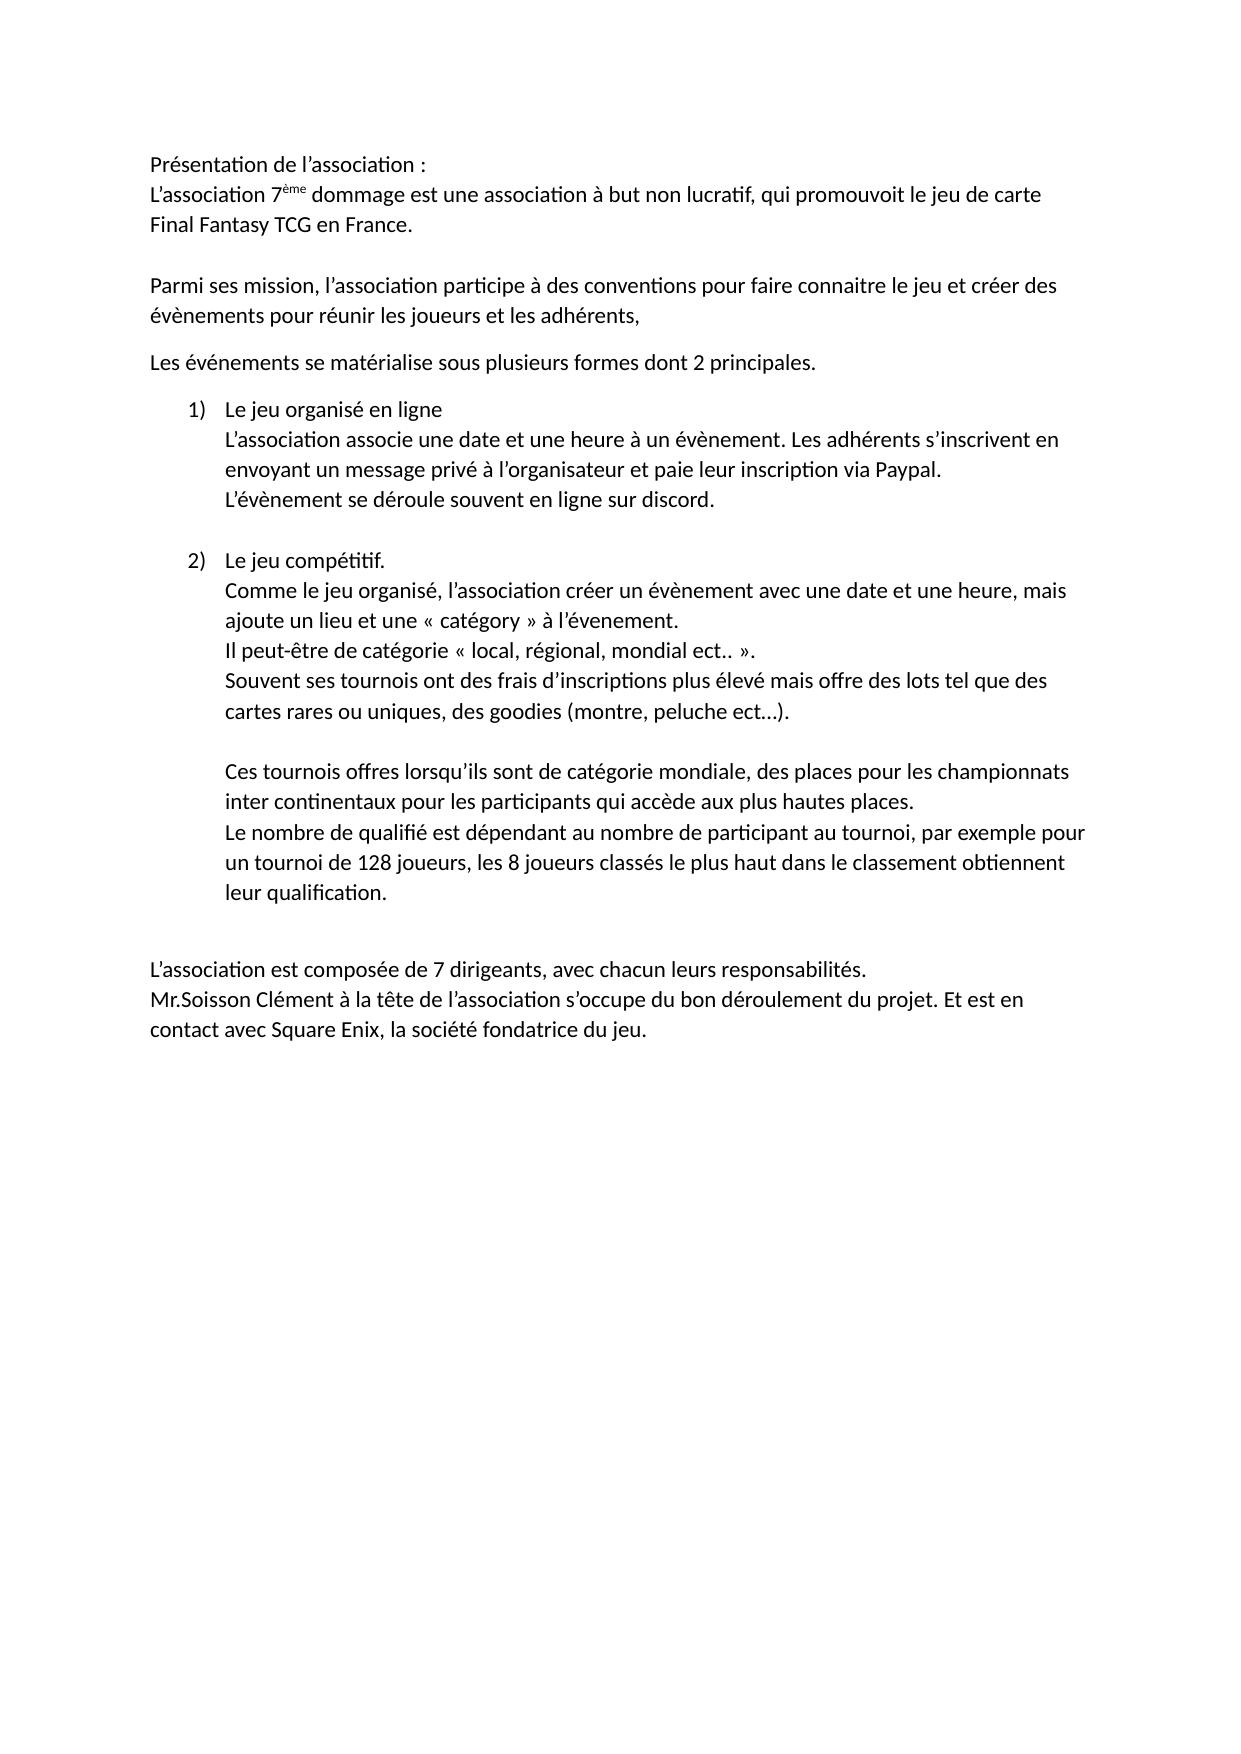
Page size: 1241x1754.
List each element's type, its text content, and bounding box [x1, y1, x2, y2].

list Le jeu organisé en ligne L’association associe une date et une heure à un évènement. Les adhérents s’inscrivent en envoyant un message privé à l’organisateur et paie leur inscription via Paypal. L’évènement se déroule souvent en ligne sur discord. [187, 395, 1090, 513]
text Présentation de l’association : L’association 7ème dommage est une association à but non lucratif, qui promouvoit le jeu de carte Final Fantasy TCG en France. Parmi ses mission, l’association participe à des conventions pour faire connaitre le jeu et créer des évènements pour réunir les joueurs et les adhérents, [150, 150, 1090, 329]
text L’association est composée de 7 dirigeants, avec chacun leurs responsabilités. Mr.Soisson Clément à la tête de l’association s’occupe du bon déroulement du projet. Et est en contact avec Square Enix, la société fondatrice du jeu. [150, 955, 1090, 1044]
text Les événements se matérialise sous plusieurs formes dont 2 principales. [150, 348, 1090, 376]
list Le jeu compétitif. Comme le jeu organisé, l’association créer un évènement avec une date et une heure, mais ajoute un lieu et une « catégory » à l’évenement. Il peut-être de catégorie « local, régional, mondial ect.. ». Souvent ses tournois ont des frais d’inscriptions plus élevé mais offre des lots tel que des cartes rares ou uniques, des goodies (montre, peluche ect…). Ces tournois offres lorsqu’ils sont de catégorie mondiale, des places pour les championnats inter continentaux pour les participants qui accède aux plus hautes places. Le nombre de qualifié est dépendant au nombre de participant au tournoi, par exemple pour un tournoi de 128 joueurs, les 8 joueurs classés le plus haut dans le classement obtiennent leur qualification. [187, 546, 1090, 906]
